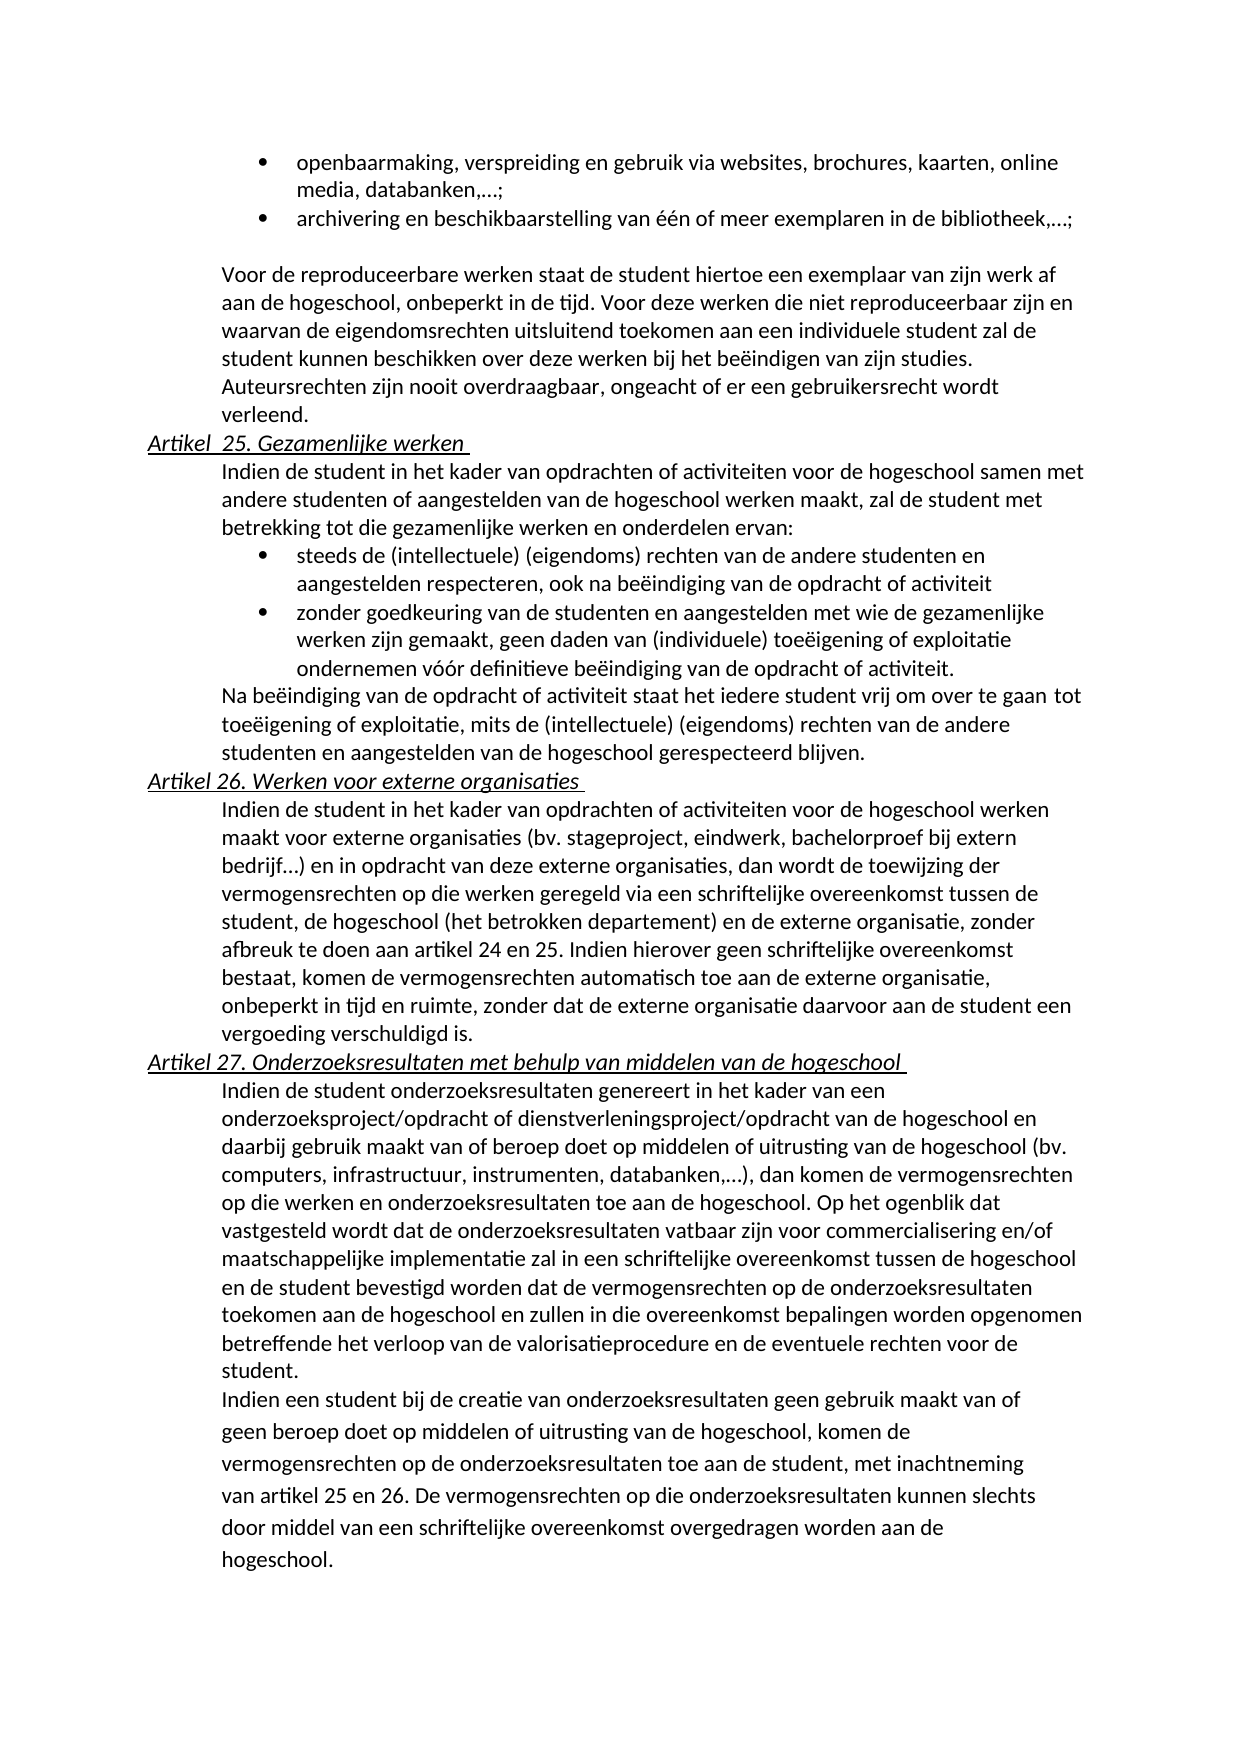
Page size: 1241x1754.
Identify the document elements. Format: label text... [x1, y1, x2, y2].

text Indien de student onderzoeksresultaten genereert in het kader van een onderzoeksproject/opdracht of dienstverleningsproject/opdracht van de hogeschool en daarbij gebruik maakt van of beroep doet op middelen of uitrusting van de hogeschool (bv. computers, infrastructuur, instrumenten, databanken,…), dan komen de vermogensrechten op die werken en onderzoeksresultaten toe aan de hogeschool. Op het ogenblik dat vastgesteld wordt dat de onderzoeksresultaten vatbaar zijn voor commercialisering en/of maatschappelijke implementatie zal in een schriftelijke overeenkomst tussen de hogeschool en de student bevestigd worden dat de vermogensrechten op de onderzoeksresultaten toekomen aan de hogeschool en zullen in die overeenkomst bepalingen worden opgenomen betreffende het verloop van de valorisatieprocedure en de eventuele rechten voor de student. [221, 1076, 1093, 1385]
text Indien de student in het kader van opdrachten of activiteiten voor de hogeschool samen met andere studenten of aangestelden van de hogeschool werken maakt, zal de student met betrekking tot die gezamenlijke werken en onderdelen ervan: [221, 457, 1093, 542]
text Indien een student bij de creatie van onderzoeksresultaten geen gebruik maakt van of geen beroep doet op middelen of uitrusting van de hogeschool, komen de vermogensrechten op de onderzoeksresultaten toe aan de student, met inachtneming van artikel 25 en 26. De vermogensrechten op die onderzoeksresultaten kunnen slechts door middel van een schriftelijke overeenkomst overgedragen worden aan de hogeschool. [221, 1385, 1042, 1574]
text Artikel 25. Gezamenlijke werken [148, 428, 1093, 457]
list steeds de (intellectuele) (eigendoms) rechten van de andere studenten en aangestelden respecteren, ook na beëindiging van de opdracht of activiteit [259, 542, 1093, 598]
text Voor de reproduceerbare werken staat de student hiertoe een exemplaar van zijn werk af aan de hogeschool, onbeperkt in de tijd. Voor deze werken die niet reproduceerbaar zijn en waarvan de eigendomsrechten uitsluitend toekomen aan een individuele student zal de student kunnen beschikken over deze werken bij het beëindigen van zijn studies. [221, 260, 1093, 372]
list archivering en beschikbaarstelling van één of meer exemplaren in de bibliotheek,…; [259, 204, 1093, 232]
text Artikel 27. Onderzoeksresultaten met behulp van middelen van de hogeschool [148, 1047, 1093, 1076]
list openbaarmaking, verspreiding en gebruik via websites, brochures, kaarten, online media, databanken,…; [259, 148, 1093, 204]
list zonder goedkeuring van de studenten en aangestelden met wie de gezamenlijke werken zijn gemaakt, geen daden van (individuele) toeëigening of exploitatie ondernemen vóór definitieve beëindiging van de opdracht of activiteit. [259, 598, 1093, 682]
text Indien de student in het kader van opdrachten of activiteiten voor de hogeschool werken maakt voor externe organisaties (bv. stageproject, eindwerk, bachelorproef bij extern bedrijf…) en in opdracht van deze externe organisaties, dan wordt de toewijzing der vermogensrechten op die werken geregeld via een schriftelijke overeenkomst tussen de student, de hogeschool (het betrokken departement) en de externe organisatie, zonder afbreuk te doen aan artikel 24 en 25. Indien hierover geen schriftelijke overeenkomst bestaat, komen de vermogensrechten automatisch toe aan de externe organisatie, onbeperkt in tijd en ruimte, zonder dat de externe organisatie daarvoor aan de student een vergoeding verschuldigd is. [221, 795, 1093, 1047]
text Artikel 26. Werken voor externe organisaties [148, 766, 1093, 795]
text Na beëindiging van de opdracht of activiteit staat het iedere student vrij om over te gaan tot toeëigening of exploitatie, mits de (intellectuele) (eigendoms) rechten van de andere studenten en aangestelden van de hogeschool gerespecteerd blijven. [221, 682, 1093, 766]
text Auteursrechten zijn nooit overdraagbaar, ongeacht of er een gebruikersrecht wordt verleend. [221, 372, 1093, 428]
